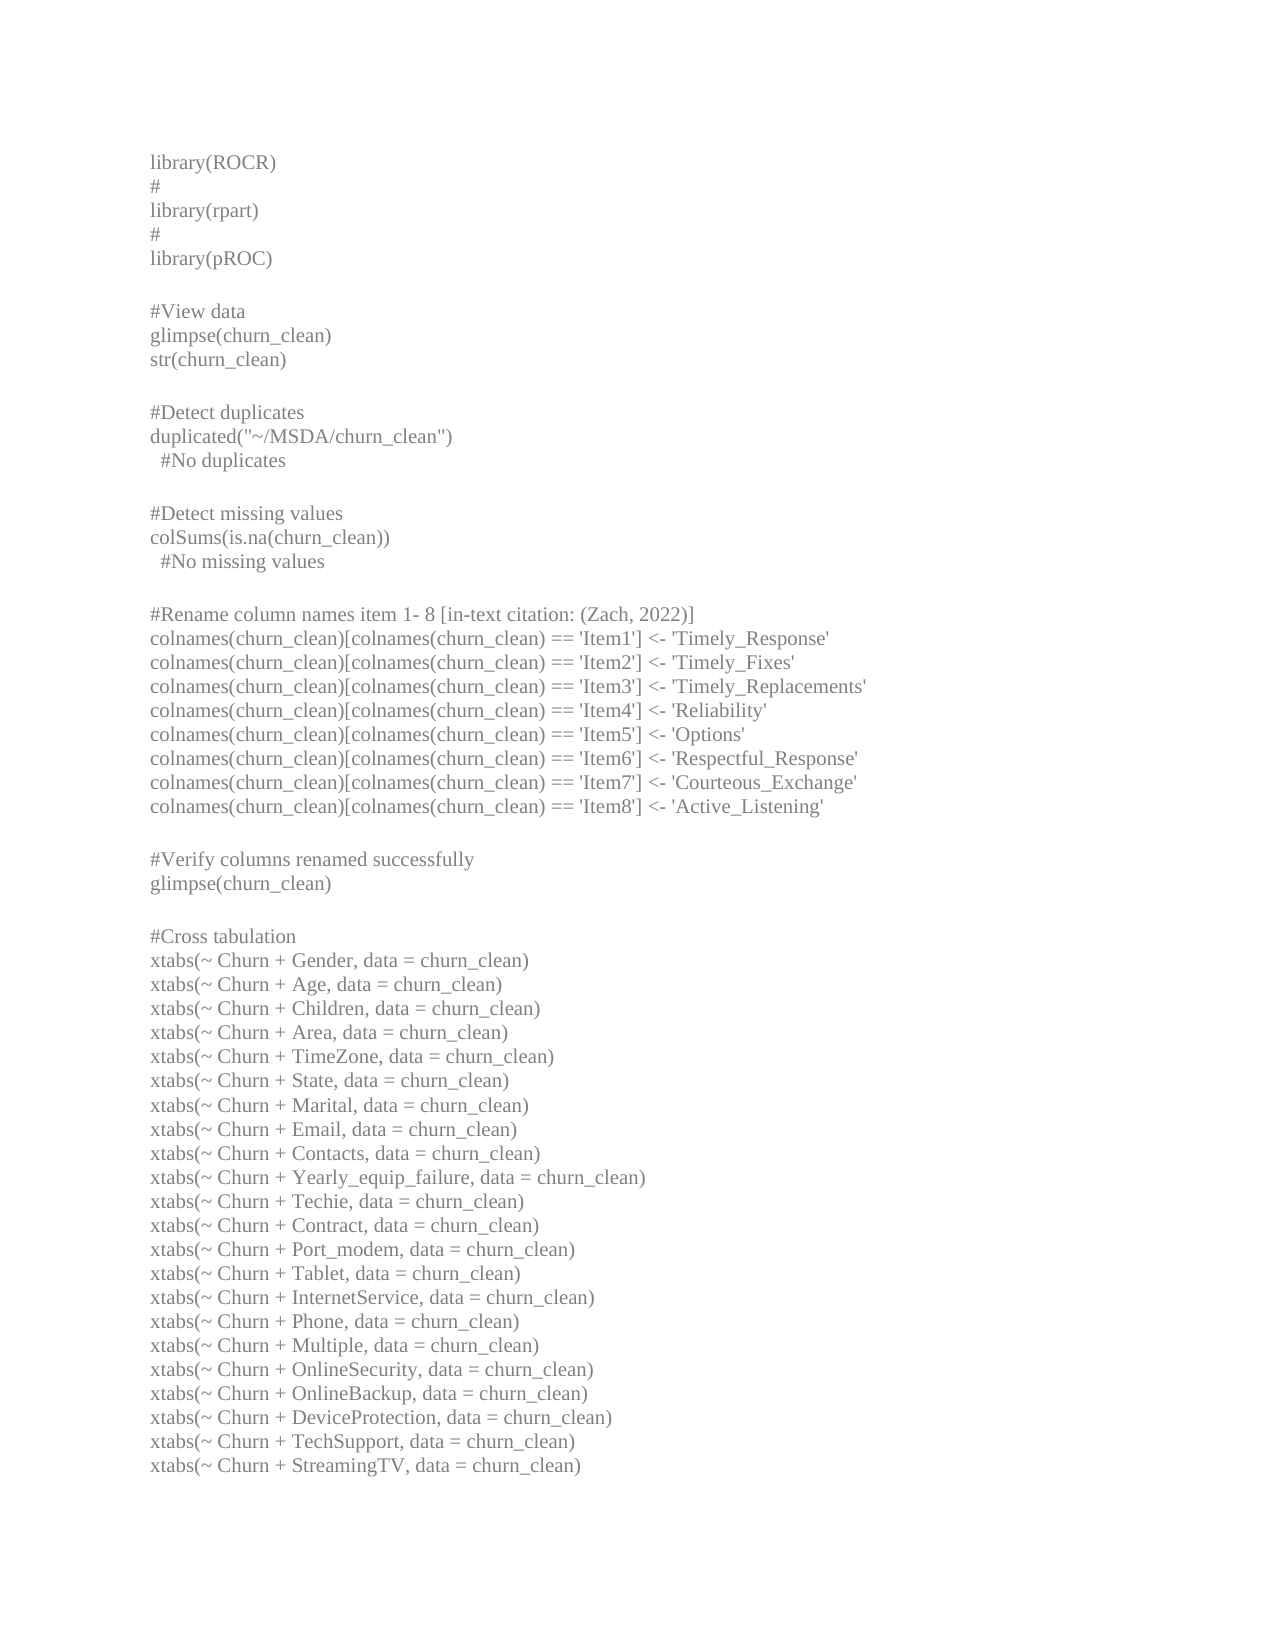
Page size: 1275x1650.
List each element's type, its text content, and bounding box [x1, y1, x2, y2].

text str(churn_clean) [150, 347, 1125, 371]
text xtabs(~ Churn + Multiple, data = churn_clean) [150, 1333, 1125, 1357]
text colnames(churn_clean)[colnames(churn_clean) == 'Item6'] <- 'Respectful_Response' [150, 746, 1125, 770]
text colnames(churn_clean)[colnames(churn_clean) == 'Item1'] <- 'Timely_Response' [150, 626, 1125, 650]
text glimpse(churn_clean) [150, 323, 1125, 347]
text xtabs(~ Churn + Contacts, data = churn_clean) [150, 1141, 1125, 1165]
text #No missing values [150, 549, 1125, 573]
text colnames(churn_clean)[colnames(churn_clean) == 'Item2'] <- 'Timely_Fixes' [150, 650, 1125, 674]
text library(rpart) [150, 198, 1125, 222]
text xtabs(~ Churn + InternetService, data = churn_clean) [150, 1285, 1125, 1309]
text xtabs(~ Churn + StreamingTV, data = churn_clean) [150, 1453, 1125, 1477]
text #Detect duplicates [150, 400, 1125, 424]
text #Rename column names item 1- 8 [in-text citation: (Zach, 2022)] [150, 602, 1125, 626]
text colnames(churn_clean)[colnames(churn_clean) == 'Item4'] <- 'Reliability' [150, 698, 1125, 722]
text xtabs(~ Churn + DeviceProtection, data = churn_clean) [150, 1405, 1125, 1429]
text xtabs(~ Churn + Port_modem, data = churn_clean) [150, 1237, 1125, 1261]
text colnames(churn_clean)[colnames(churn_clean) == 'Item3'] <- 'Timely_Replacements' [150, 674, 1125, 698]
text #Verify columns renamed successfully [150, 847, 1125, 871]
text library(pROC) [150, 246, 1125, 270]
text library(ROCR) [150, 150, 1125, 174]
text #Cross tabulation [150, 924, 1125, 948]
text # [150, 174, 1125, 198]
text xtabs(~ Churn + Phone, data = churn_clean) [150, 1309, 1125, 1333]
text xtabs(~ Churn + Marital, data = churn_clean) [150, 1092, 1125, 1117]
text xtabs(~ Churn + Children, data = churn_clean) [150, 996, 1125, 1020]
text xtabs(~ Churn + Age, data = churn_clean) [150, 972, 1125, 996]
text colnames(churn_clean)[colnames(churn_clean) == 'Item7'] <- 'Courteous_Exchange' [150, 770, 1125, 794]
text glimpse(churn_clean) [150, 871, 1125, 895]
text xtabs(~ Churn + Area, data = churn_clean) [150, 1020, 1125, 1044]
text colSums(is.na(churn_clean)) [150, 525, 1125, 549]
text # [150, 222, 1125, 246]
text duplicated("~/MSDA/churn_clean") [150, 424, 1125, 448]
text xtabs(~ Churn + Contract, data = churn_clean) [150, 1213, 1125, 1237]
text xtabs(~ Churn + Techie, data = churn_clean) [150, 1189, 1125, 1213]
text xtabs(~ Churn + Email, data = churn_clean) [150, 1117, 1125, 1141]
text #View data [150, 299, 1125, 323]
text colnames(churn_clean)[colnames(churn_clean) == 'Item8'] <- 'Active_Listening' [150, 794, 1125, 818]
text xtabs(~ Churn + Yearly_equip_failure, data = churn_clean) [150, 1165, 1125, 1189]
text xtabs(~ Churn + Tablet, data = churn_clean) [150, 1261, 1125, 1285]
text xtabs(~ Churn + OnlineSecurity, data = churn_clean) [150, 1357, 1125, 1381]
text xtabs(~ Churn + TechSupport, data = churn_clean) [150, 1429, 1125, 1453]
text #Detect missing values [150, 501, 1125, 525]
text xtabs(~ Churn + State, data = churn_clean) [150, 1068, 1125, 1092]
text colnames(churn_clean)[colnames(churn_clean) == 'Item5'] <- 'Options' [150, 722, 1125, 746]
text xtabs(~ Churn + TimeZone, data = churn_clean) [150, 1044, 1125, 1068]
text #No duplicates [150, 448, 1125, 472]
text xtabs(~ Churn + Gender, data = churn_clean) [150, 948, 1125, 972]
text xtabs(~ Churn + OnlineBackup, data = churn_clean) [150, 1381, 1125, 1405]
